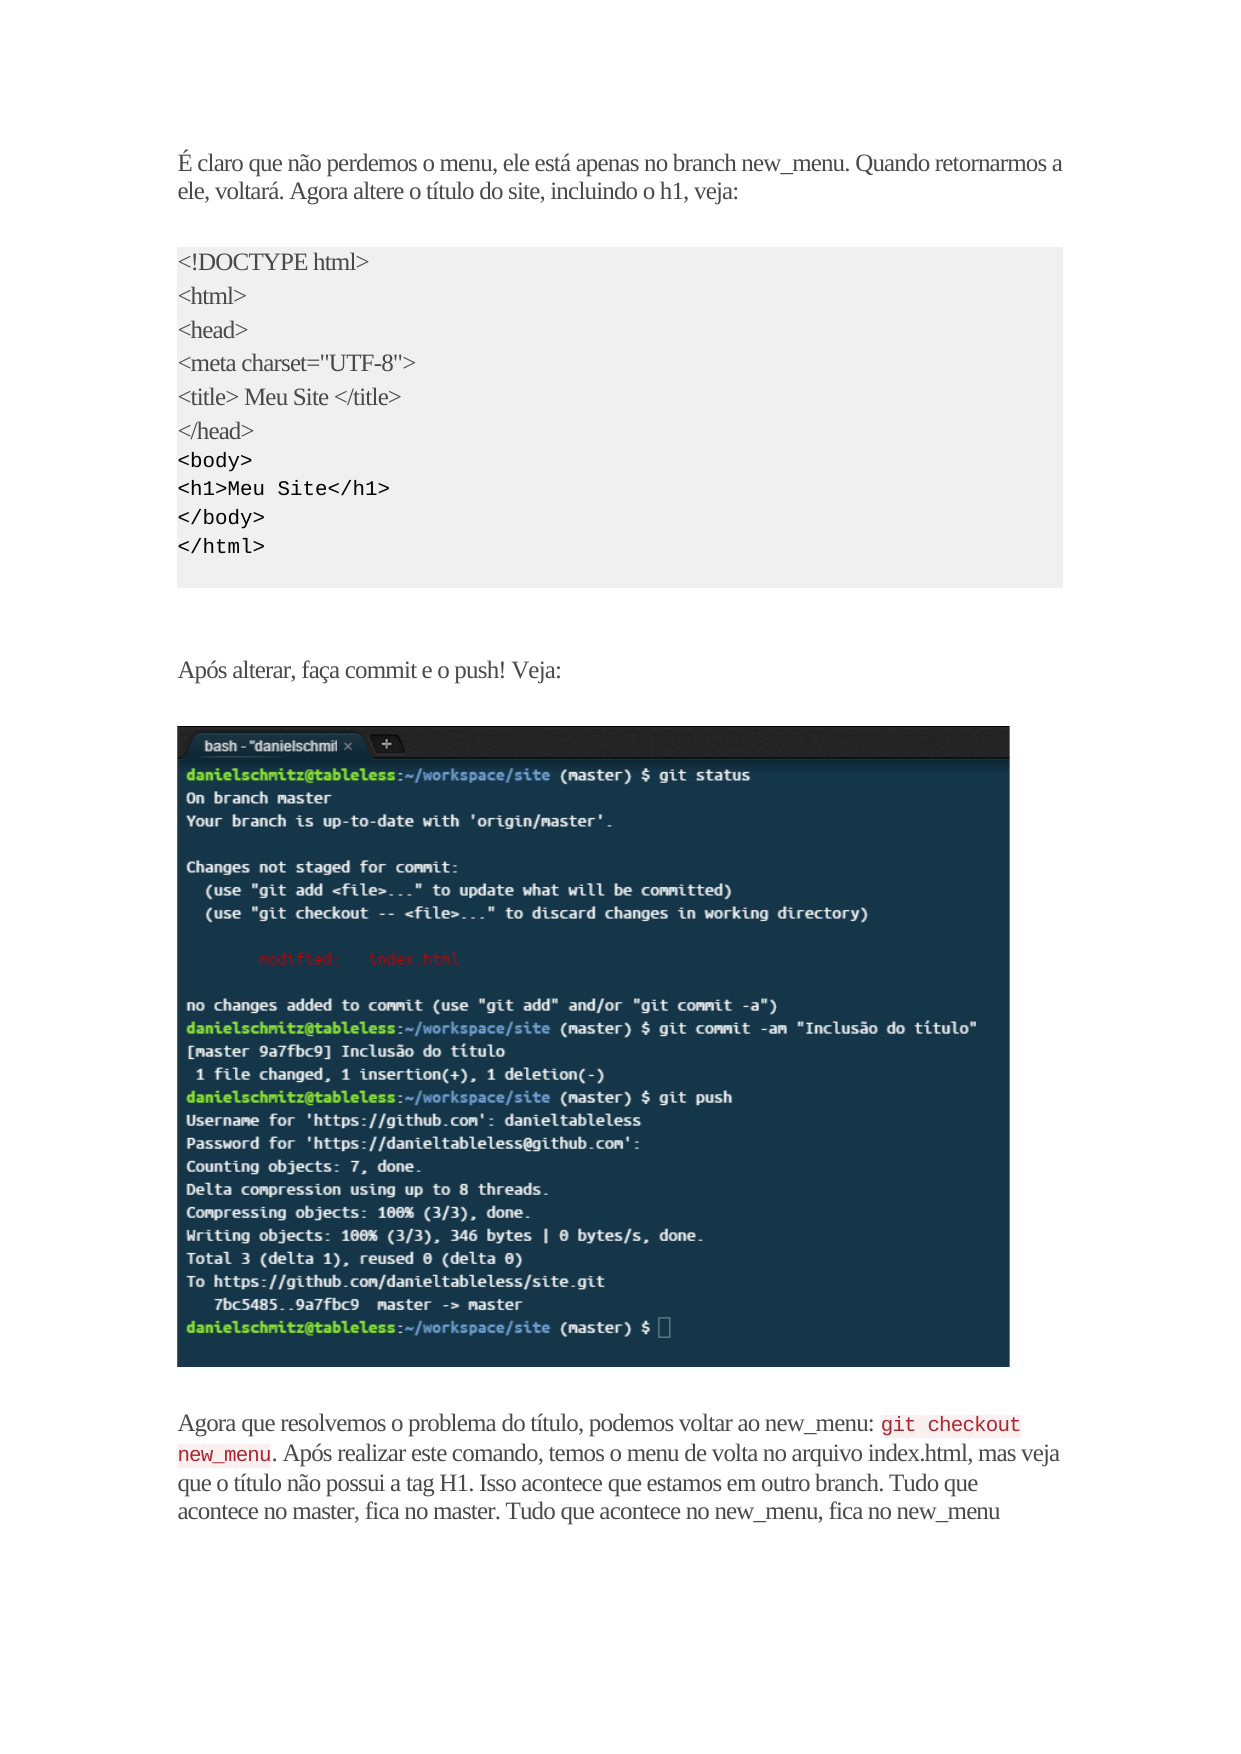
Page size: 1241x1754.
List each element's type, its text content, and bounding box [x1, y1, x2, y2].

text </body> [177, 507, 1063, 531]
text <body> [177, 450, 1063, 473]
text Após alterar, faça commit e o push! Veja: [177, 655, 1063, 684]
picture [177, 726, 1010, 1367]
text </head> [177, 416, 1063, 445]
text <head> [177, 315, 1063, 343]
text É claro que não perdemos o menu, ele está apenas no branch new_menu. Quando retornarmos a ele, voltará. Agora altere o título do site, incluindo o h1, veja: [177, 148, 1063, 205]
text <meta charset="UTF-8"> [177, 348, 1063, 377]
text </html> [177, 536, 1063, 559]
text Agora que resolvemos o problema do título, podemos voltar ao new_menu: git checkout new_menu. Após realizar este comando, temos o menu de volta no arquivo index.html, mas veja que o título não possui a tag H1. Isso acontece que estamos em outro branch. Tudo que acontece no master, fica no master. Tudo que acontece no new_menu, fica no new_menu [177, 1408, 1063, 1525]
text <html> [177, 281, 1063, 310]
text <!DOCTYPE html> [177, 247, 1063, 276]
text <h1>Meu Site</h1> [177, 478, 1063, 502]
text <title> Meu Site </title> [177, 382, 1063, 411]
